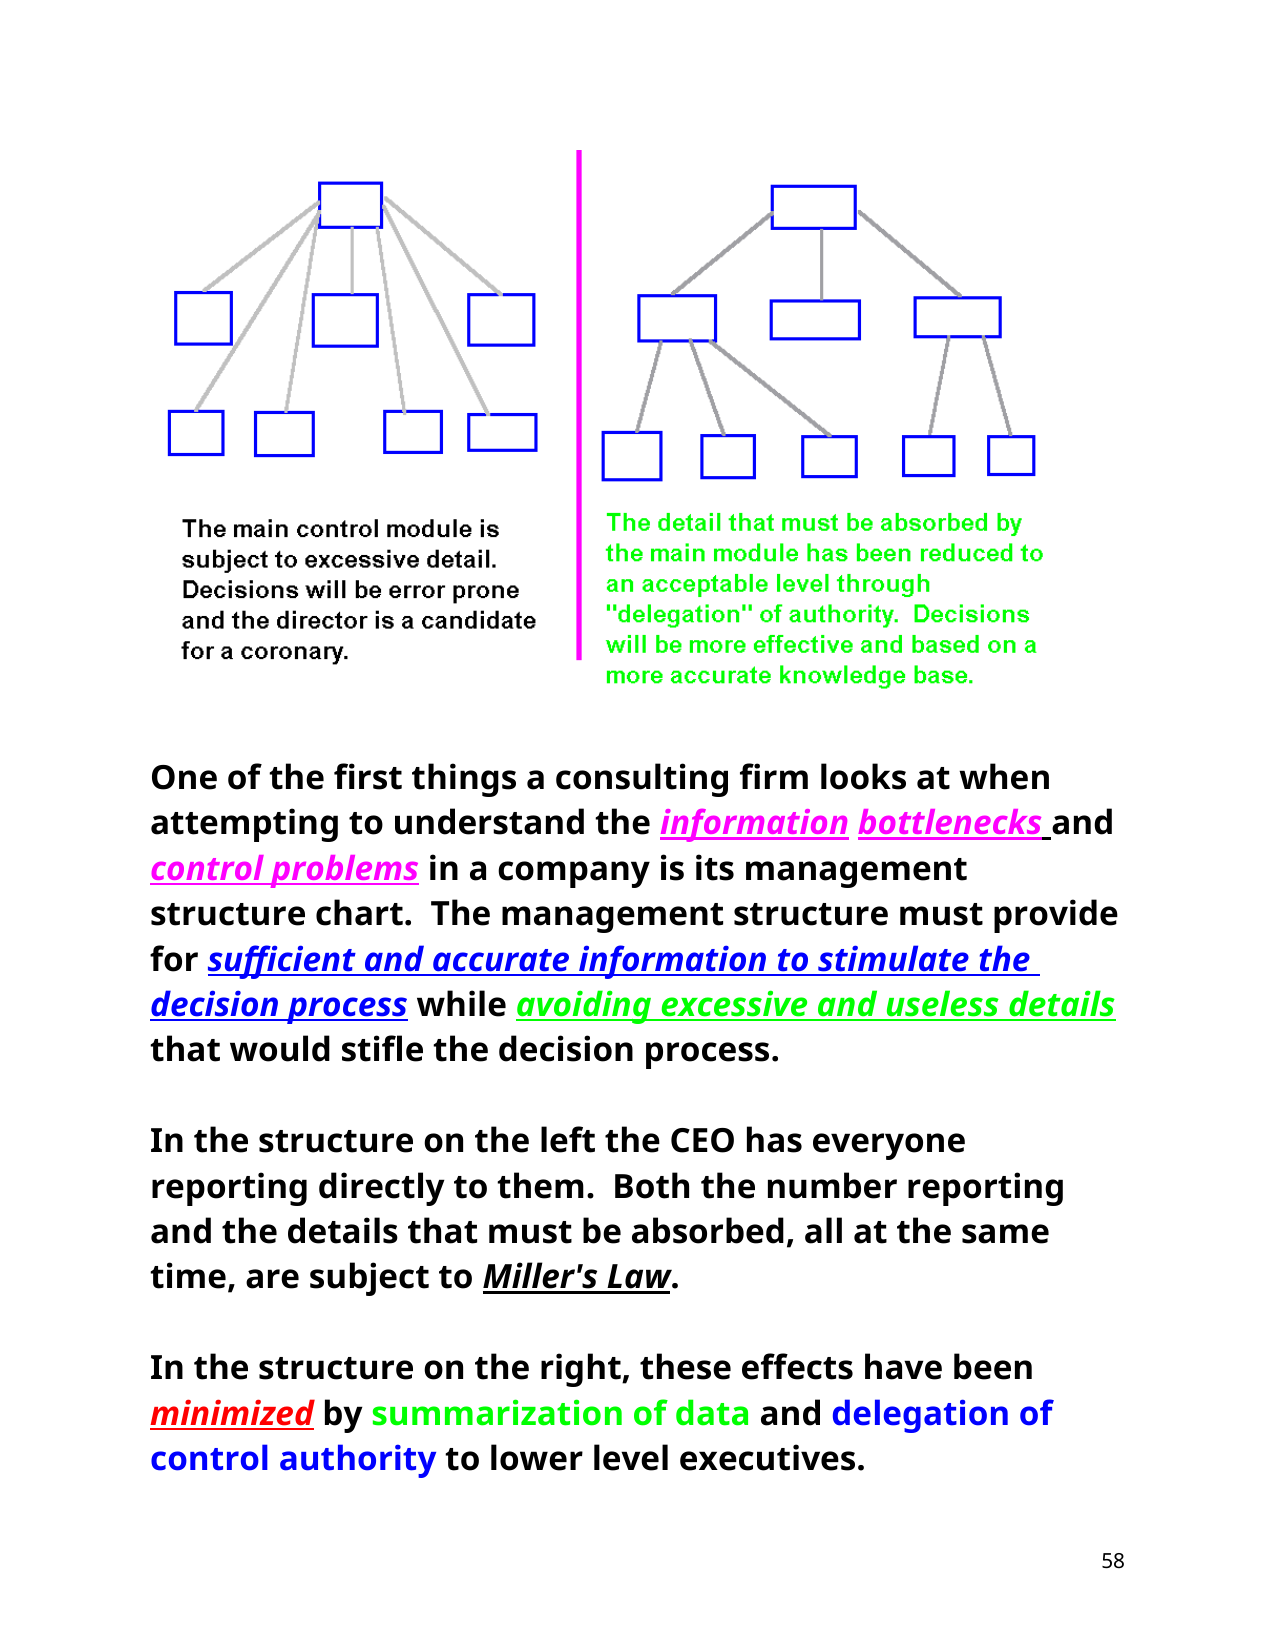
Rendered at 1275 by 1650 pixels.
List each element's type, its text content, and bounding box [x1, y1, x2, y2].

picture [150, 150, 1048, 697]
text In the structure on the left the CEO has everyone reporting directly to them. Both the number reporting and the details that must be absorbed, all at the same time, are subject to Miller's Law. [150, 1117, 1125, 1299]
text One of the first things a consulting firm looks at when attempting to understand the information bottlenecks and control problems in a company is its management structure chart. The management structure must provide for sufficient and accurate information to stimulate the decision process while avoiding excessive and useless details that would stifle the decision process. [150, 754, 1125, 1072]
text In the structure on the right, these effects have been minimized by summarization of data and delegation of control authority to lower level executives. [150, 1344, 1125, 1480]
